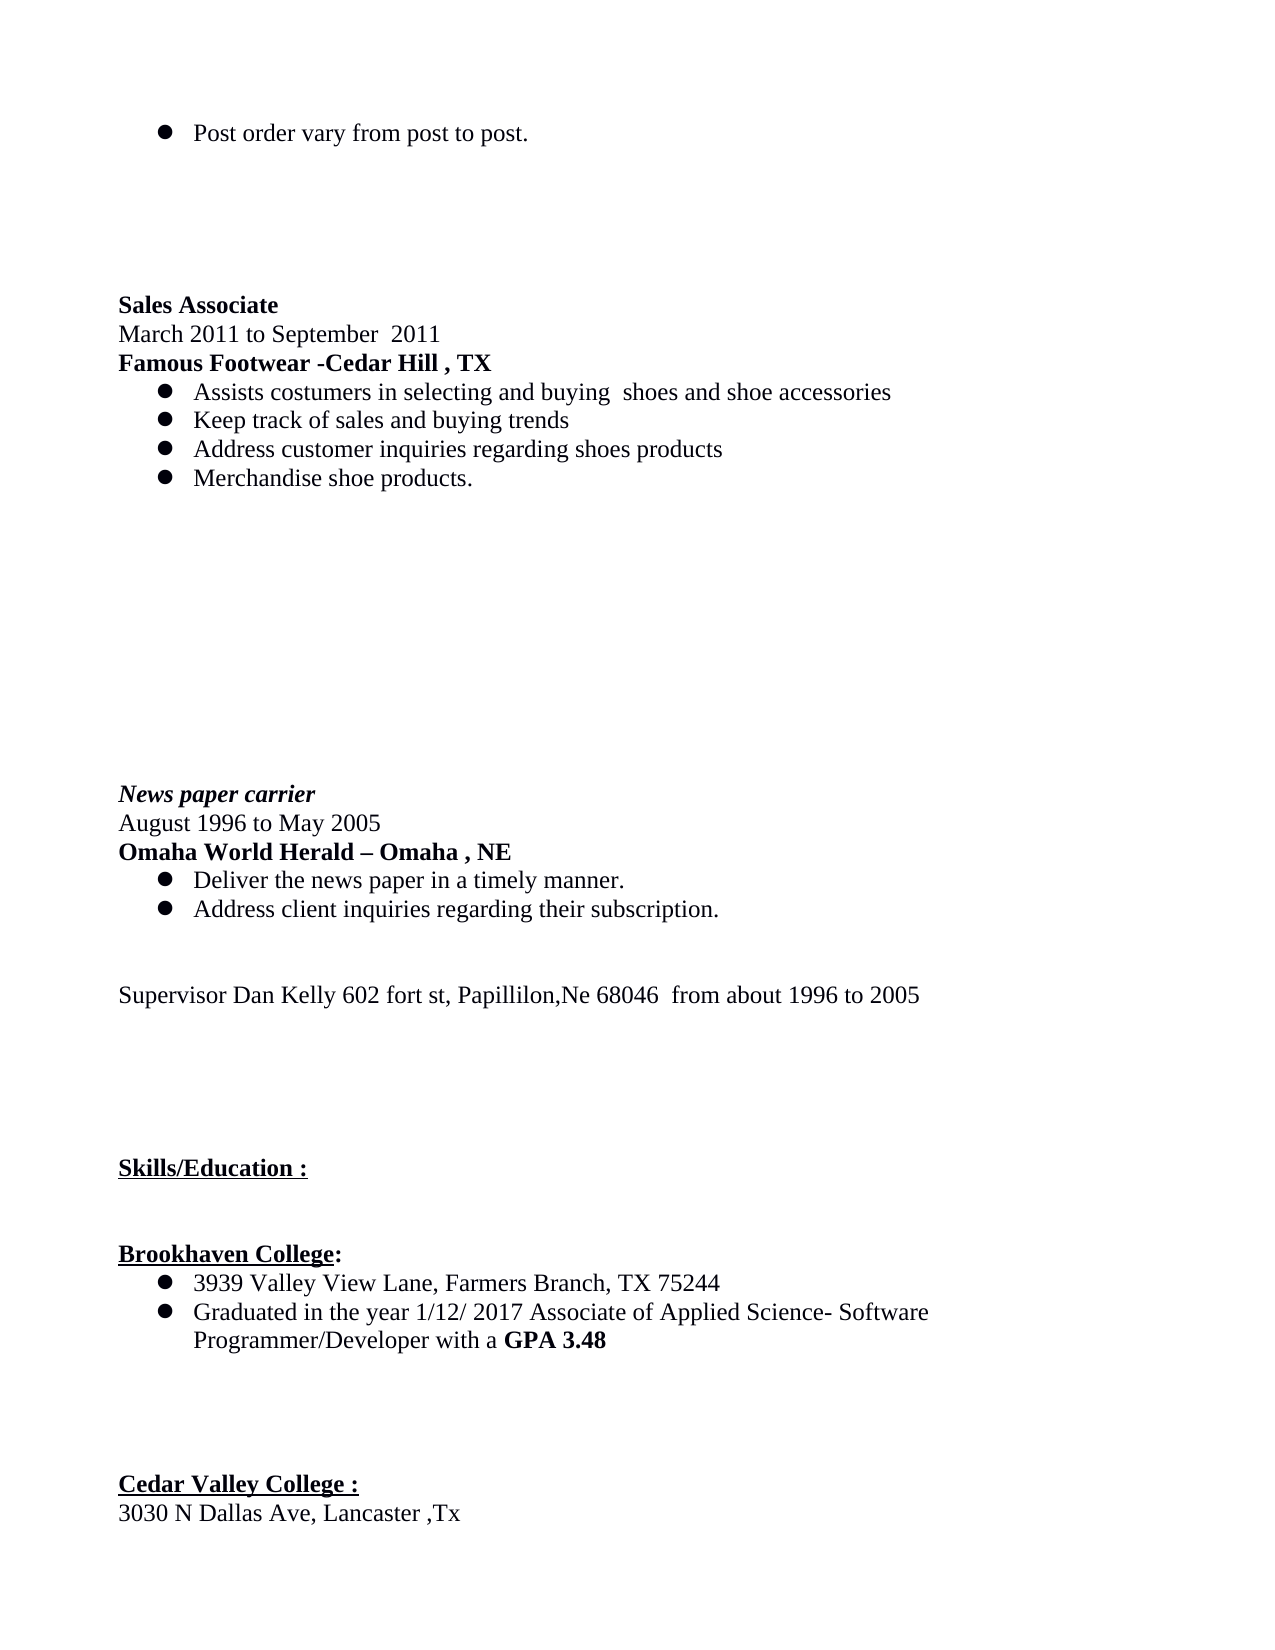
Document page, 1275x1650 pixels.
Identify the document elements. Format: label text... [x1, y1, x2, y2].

text March 2011 to September 2011 [118, 319, 1157, 348]
list Keep track of sales and buying trends [156, 406, 1157, 434]
list Merchandise shoe products. [156, 463, 1157, 492]
list 3939 Valley View Lane, Farmers Branch, TX 75244 [156, 1268, 1157, 1297]
list Address customer inquiries regarding shoes products [156, 434, 1157, 463]
list Brookhaven College: [118, 1239, 1157, 1268]
text Sales Associate [118, 291, 1157, 319]
text August 1996 to May 2005 [118, 808, 1157, 837]
text 3030 N Dallas Ave, Lancaster ,Tx [118, 1498, 1157, 1527]
text News paper carrier [118, 779, 1157, 808]
text Skills/Education : [118, 1153, 1157, 1182]
list Address client inquiries regarding their subscription. [156, 894, 1157, 923]
text Supervisor Dan Kelly 602 fort st, Papillilon,Ne 68046 from about 1996 to 2005 [118, 981, 1157, 1009]
list Deliver the news paper in a timely manner. [156, 866, 1157, 894]
text Omaha World Herald – Omaha , NE [118, 837, 1157, 866]
list Assists costumers in selecting and buying shoes and shoe accessories [156, 377, 1157, 406]
list Post order vary from post to post. [156, 118, 1157, 147]
text Famous Footwear -Cedar Hill , TX [118, 348, 1157, 377]
list Graduated in the year 1/12/ 2017 Associate of Applied Science- Software Programmer/Developer with a GPA 3.48 [156, 1297, 1157, 1354]
text Cedar Valley College : [118, 1469, 1157, 1498]
